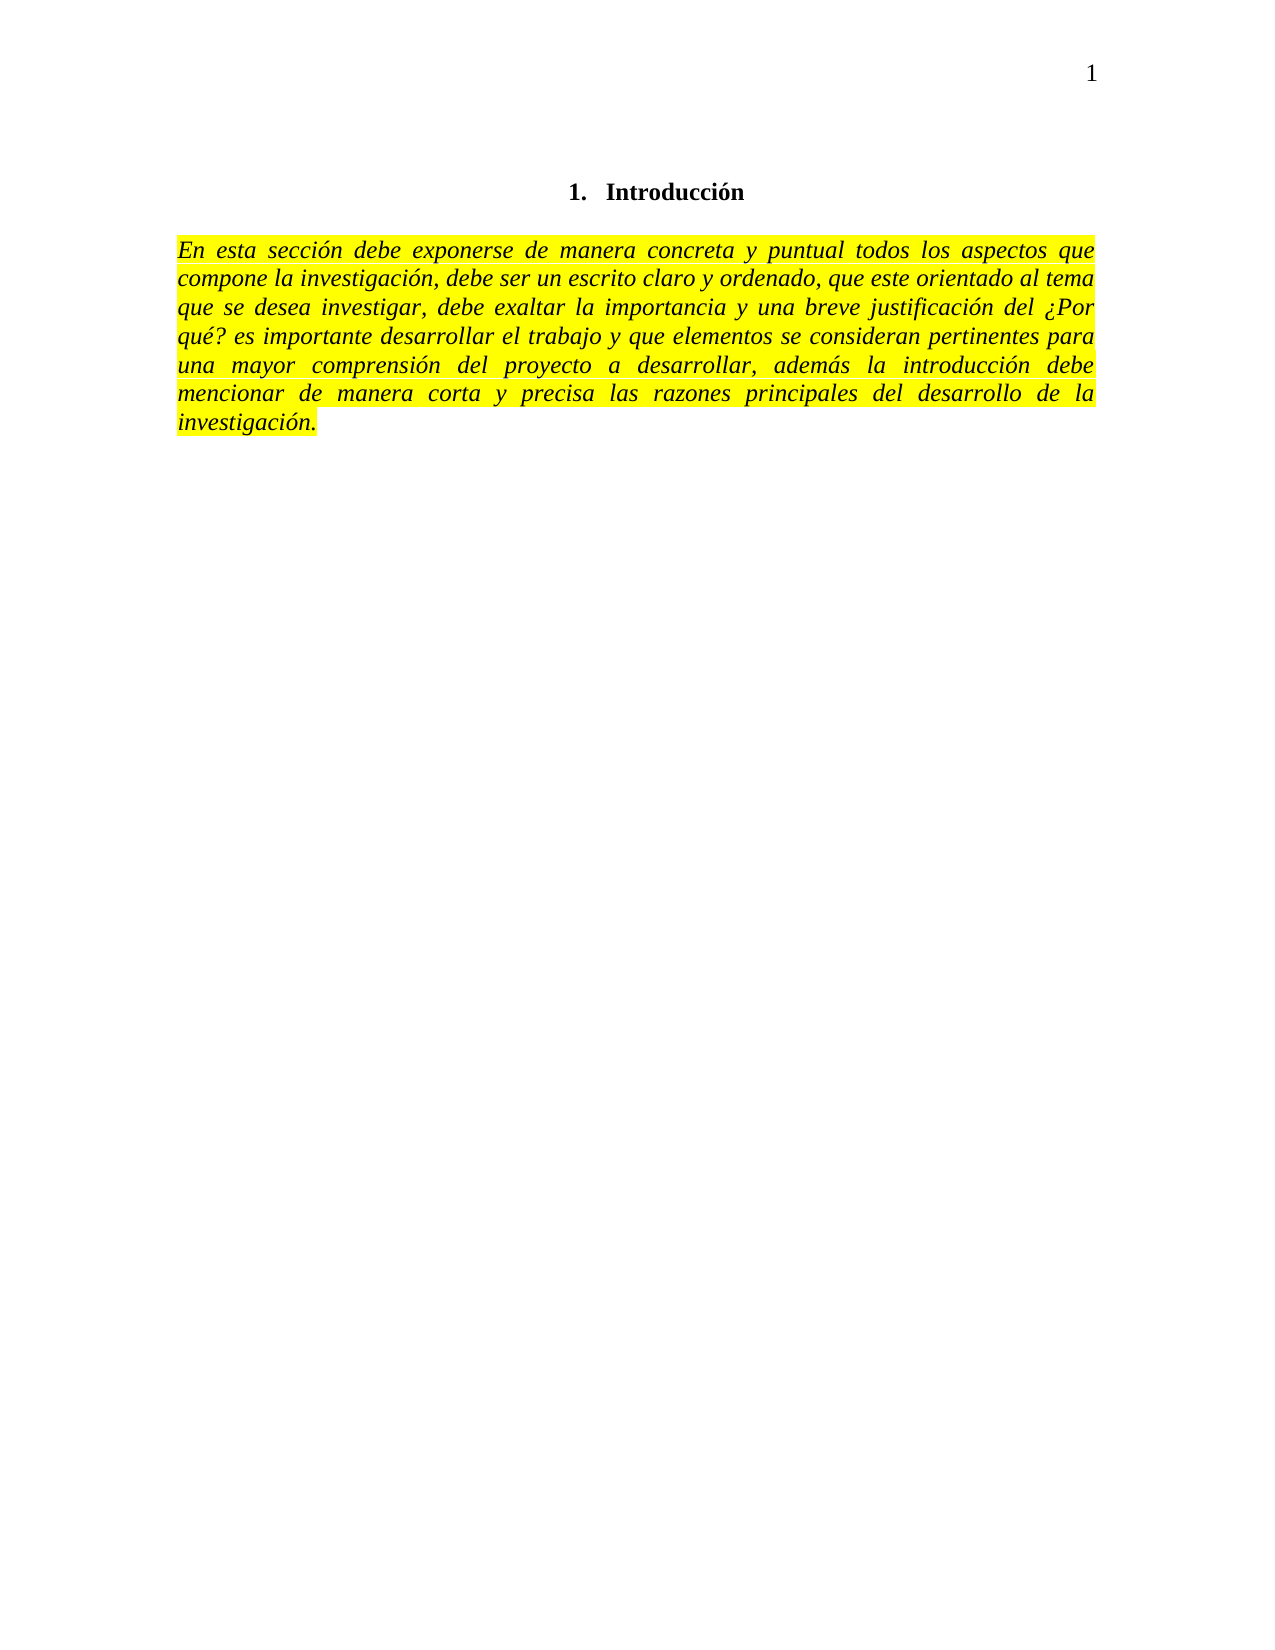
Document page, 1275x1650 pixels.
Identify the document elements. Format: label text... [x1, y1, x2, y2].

text En esta sección debe exponerse de manera concreta y puntual todos los aspectos que compone la investigación, debe ser un escrito claro y ordenado, que este orientado al tema que se desea investigar, debe exaltar la importancia y una breve justificación del ¿Por qué? es importante desarrollar el trabajo y que elementos se consideran pertinentes para una mayor comprensión del proyecto a desarrollar, además la introducción debe mencionar de manera corta y precisa las razones principales del desarrollo de la investigación. [177, 235, 1098, 436]
subtitle Introducción [215, 177, 1098, 206]
